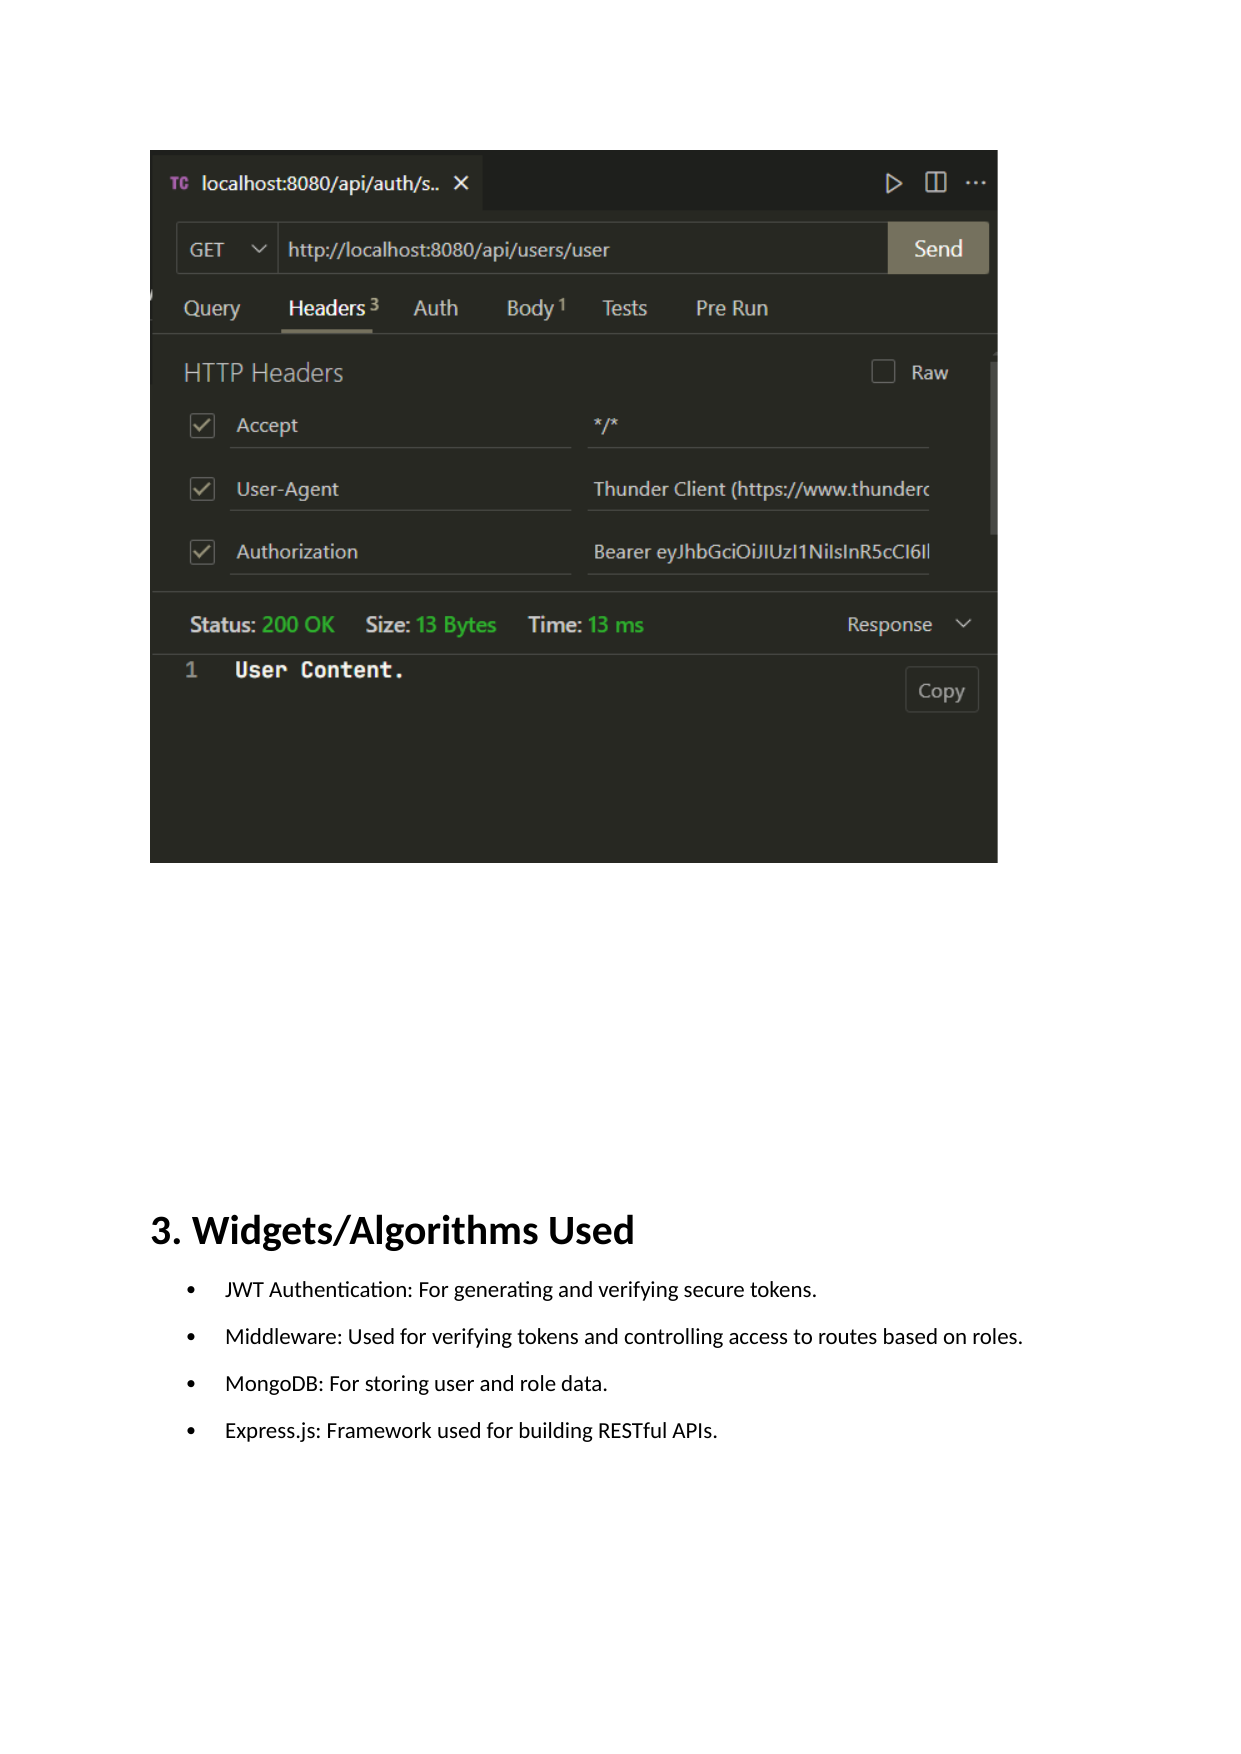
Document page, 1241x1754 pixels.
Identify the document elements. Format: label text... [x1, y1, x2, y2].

list Express.js: Framework used for building RESTful APIs. [187, 1416, 1090, 1444]
list JWT Authentication: For generating and verifying secure tokens. [187, 1275, 1090, 1303]
list Middleware: Used for verifying tokens and controlling access to routes based on roles. [187, 1322, 1090, 1350]
picture [150, 150, 998, 863]
list MongoDB: For storing user and role data. [187, 1369, 1090, 1397]
text 3. Widgets/Algorithms Used [150, 1204, 1090, 1255]
